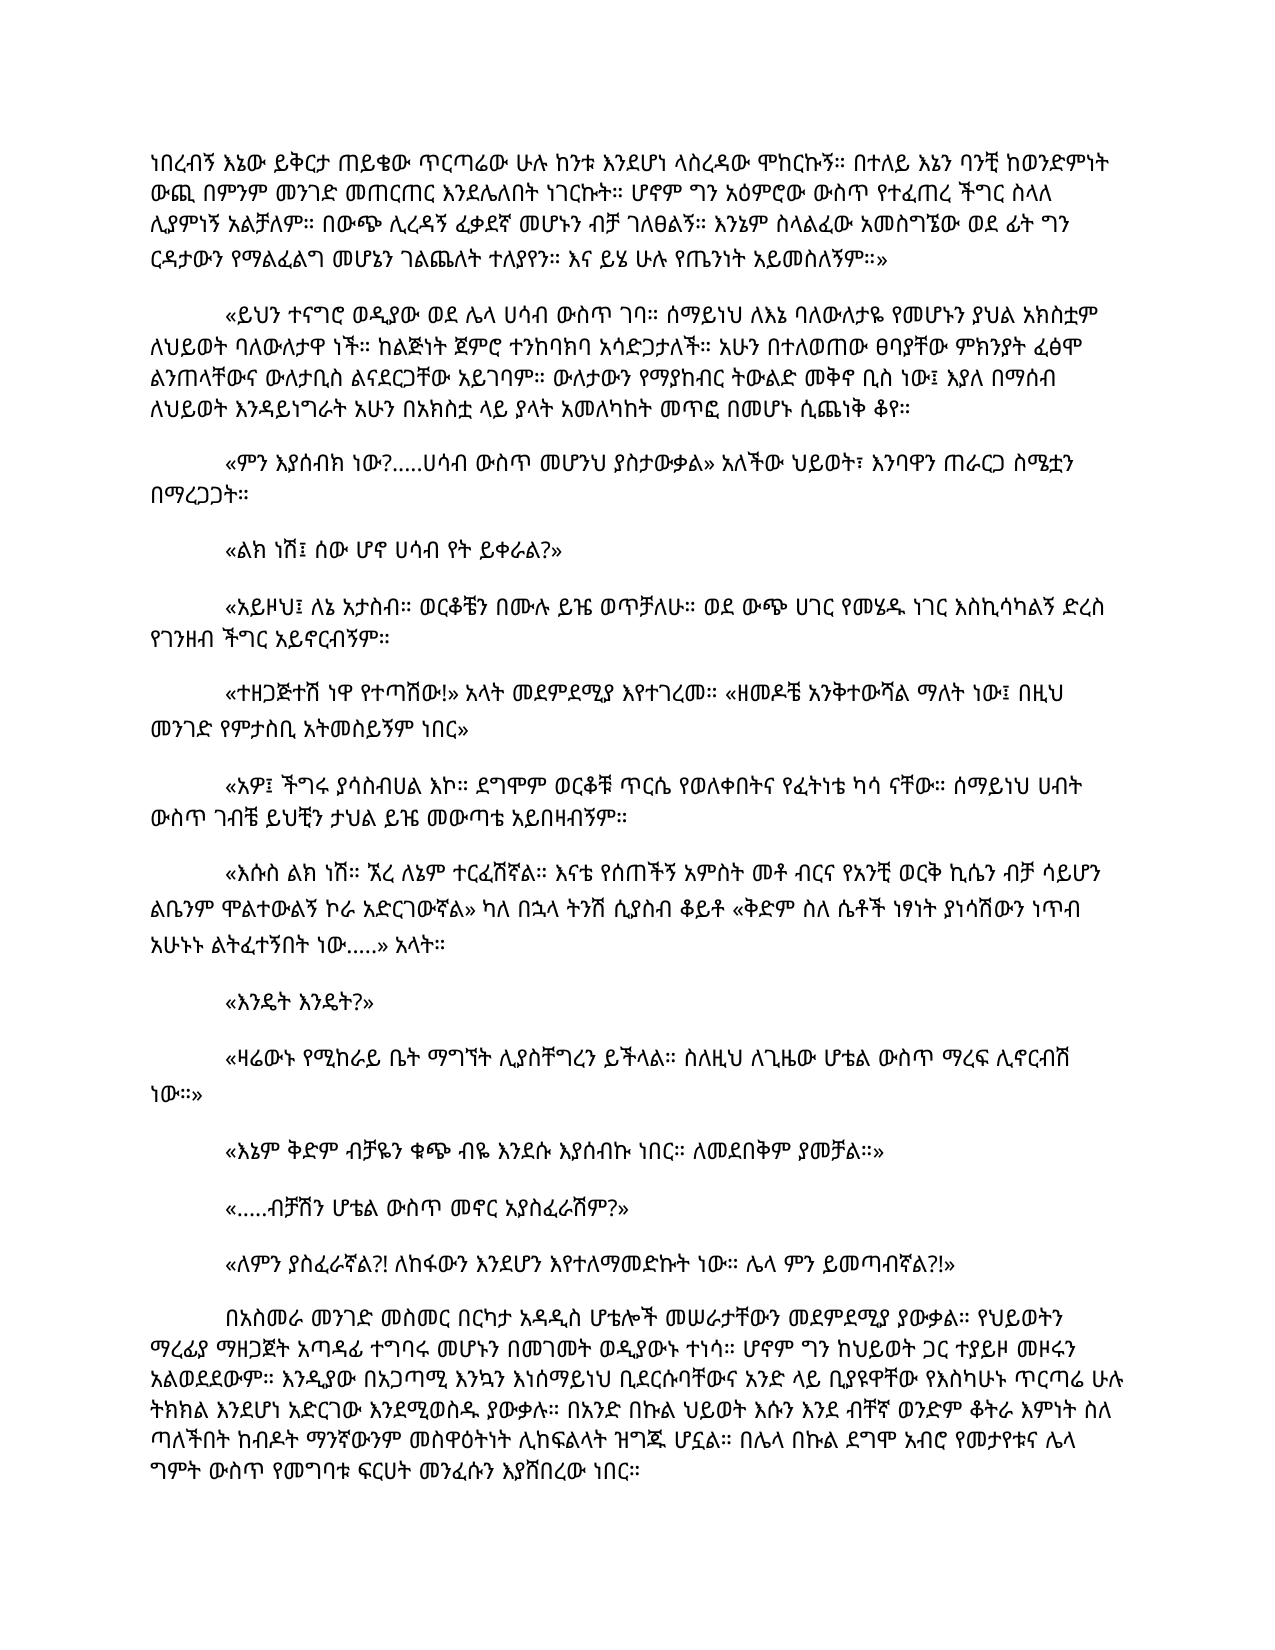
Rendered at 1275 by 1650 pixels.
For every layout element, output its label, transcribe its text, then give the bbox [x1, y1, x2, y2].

text «ተዘጋጅተሽ ነዋ የተጣሽው!» አላት መደምደሚያ እየተገረመ። «ዘመዶቼ አንቅተውሻል ማለት ነው፤ በዚህ መንገድ የምታስቢ አትመስይኝም ነበር» [150, 677, 1125, 744]
text «ለምን ያስፈራኛል?! ለከፋውን እንደሆን እየተለማመድኩት ነው። ሌላ ምን ይመጣብኛል?!» [150, 1248, 1125, 1280]
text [150, 150, 1125, 274]
text በአስመራ መንገድ መስመር በርካታ አዳዲስ ሆቴሎች መሠራታቸውን መደምደሚያ ያውቃል። የህይወትን ማረፊያ ማዘጋጀት አጣዳፊ ተግባሩ መሆኑን በመገመት ወዲያውኑ ተነሳ። ሆኖም ግን ከህይወት ጋር ተያይዞ መዞሩን አልወደደውም። እንዲያው በአጋጣሚ እንኳን እነሰማይነህ ቢደርሱባቸውና አንድ ላይ ቢያዩዋቸው የእስካሁኑ ጥርጣሬ ሁሉ ትክክል እንደሆነ አድርገው እንደሚወስዱ ያውቃሉ። በአንድ በኩል ህይወት እሱን እንደ ብቸኛ ወንድም ቆትራ እምነት ስለ ጣለችበት ከብዶት ማንኛውንም መስዋዕትነት ሊከፍልላት ዝግጁ ሆኗል። በሌላ በኩል ደግሞ አብሮ የመታየቱና ሌላ ግምት ውስጥ የመግባቱ ፍርሀት መንፈሱን እያሸበረው ነበር። [150, 1305, 1125, 1485]
text «አዎ፤ ችግሩ ያሳስብሀል እኮ። ደግሞም ወርቆቹ ጥርሴ የወለቀበትና የፈትነቴ ካሳ ናቸው። ሰማይነህ ሀብት ውስጥ ገብቼ ይህቺን ታህል ይዤ መውጣቴ አይበዛብኝም። [150, 770, 1125, 832]
text «እኔም ቅድም ብቻዬን ቁጭ ብዬ እንደሱ እያሰብኩ ነበር። ለመደበቅም ያመቻል።» [150, 1135, 1125, 1166]
text «ልክ ነሽ፤ ሰው ሆኖ ሀሳብ የት ይቀራል?» [150, 534, 1125, 565]
text «እሱስ ልክ ነሽ። ኧረ ለኔም ተርፈሽኛል። እናቴ የሰጠችኝ አምስት መቶ ብርና የአንቺ ወርቅ ኪሴን ብቻ ሳይሆን ልቤንም ሞልተውልኝ ኮራ አድርገውኛል» ካለ በኋላ ትንሽ ሲያስብ ቆይቶ «ቅድም ስለ ሴቶች ነፃነት ያነሳሽውን ነጥብ አሁኑኑ ልትፈተኝበት ነው.....» አላት። [150, 857, 1125, 960]
text «ምን እያሰብክ ነው?.....ሀሳብ ውስጥ መሆንህ ያስታውቃል» አለችው ህይወት፣ እንባዋን ጠራርጋ ስሜቷን በማረጋጋት። [150, 447, 1125, 509]
text «እንዴት እንዴት?» [150, 985, 1125, 1017]
text «.....ብቻሽን ሆቴል ውስጥ መኖር አያስፈራሽም?» [150, 1192, 1125, 1223]
text «ይህን ተናግሮ ወዲያው ወደ ሌላ ሀሳብ ውስጥ ገባ። ሰማይነህ ለእኔ ባለውለታዬ የመሆኑን ያህል አክስቷም ለህይወት ባለውለታዋ ነች። ከልጅነት ጀምሮ ተንከባክባ አሳድጋታለች። አሁን በተለወጠው ፀባያቸው ምክንያት ፈፅሞ ልንጠላቸውና ውለታቢስ ልናደርጋቸው አይገባም። ውለታውን የማያከብር ትውልድ መቅኖ ቢስ ነው፤ እያለ በማሰብ ለህይወት እንዳይነግራት አሁን በአክስቷ ላይ ያላት አመለካከት መጥፎ በመሆኑ ሲጨነቅ ቆየ። [150, 299, 1125, 422]
text «አይዞህ፤ ለኔ አታስብ። ወርቆቼን በሙሉ ይዤ ወጥቻለሁ። ወደ ውጭ ሀገር የመሄዱ ነገር እስኪሳካልኝ ድረስ የገንዘብ ችግር አይኖርብኝም። [150, 591, 1125, 653]
text «ዛሬውኑ የሚከራይ ቤት ማግኘት ሊያስቸግረን ይችላል። ስለዚህ ለጊዜው ሆቴል ውስጥ ማረፍ ሊኖርብሽ ነው።» [150, 1042, 1125, 1109]
